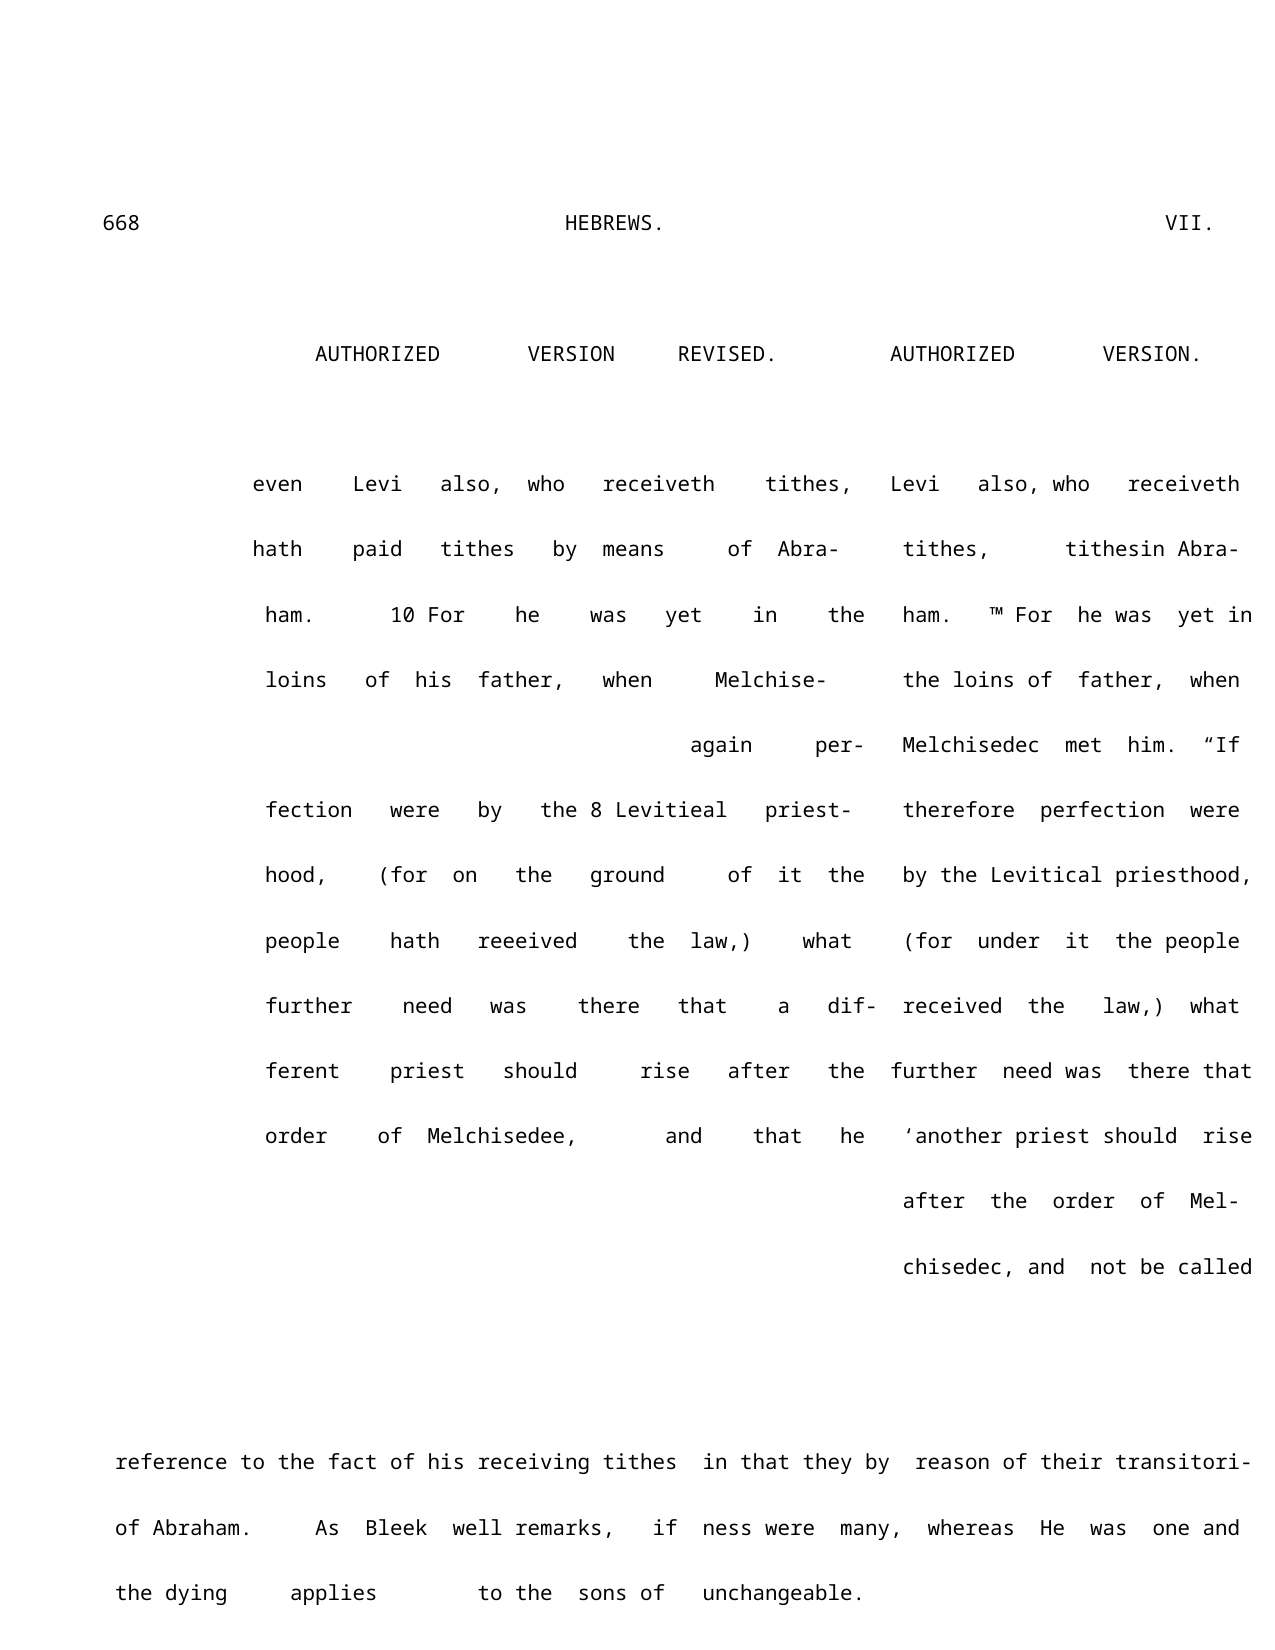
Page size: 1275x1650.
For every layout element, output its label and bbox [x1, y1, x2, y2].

text [15, 15, 1260, 1606]
